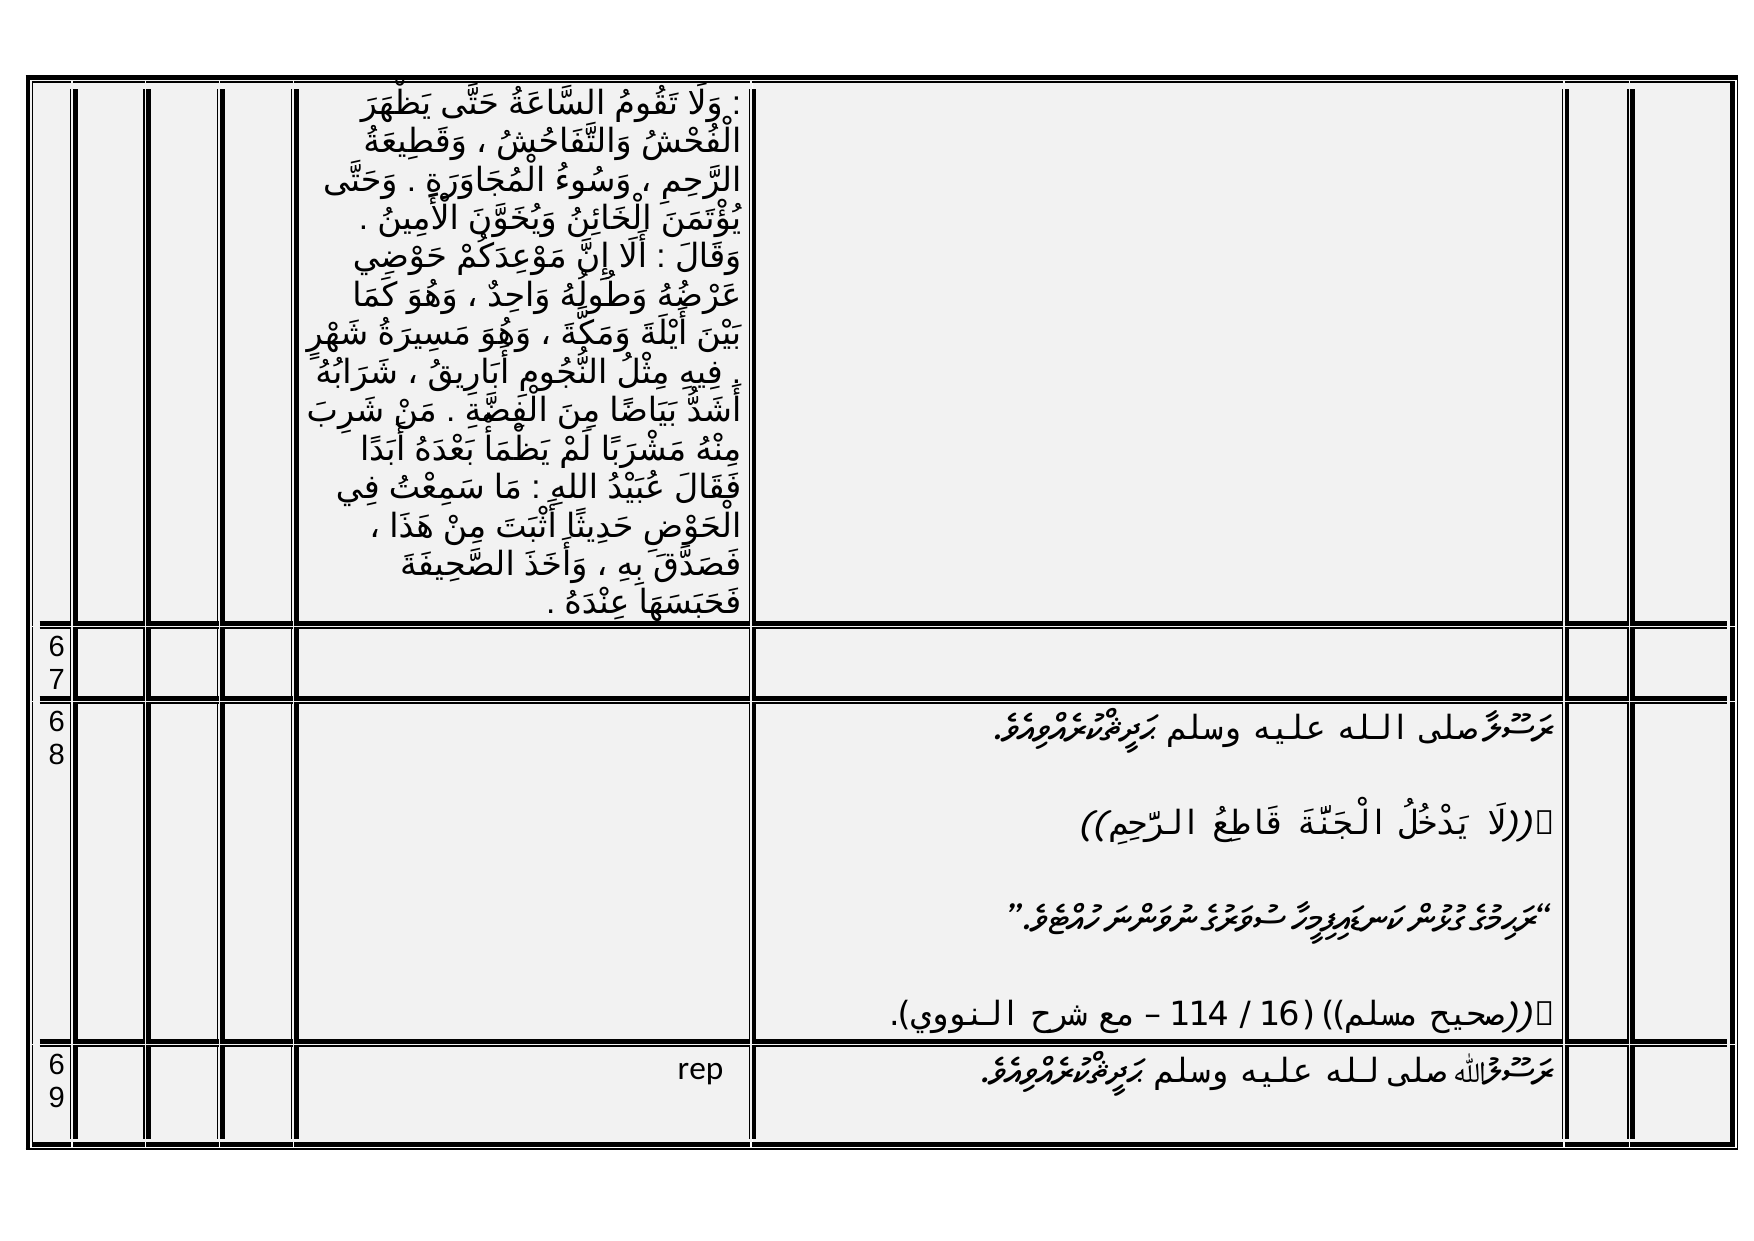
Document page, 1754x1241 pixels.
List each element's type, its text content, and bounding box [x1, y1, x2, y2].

table_cell [225, 629, 291, 696]
table_cell [1565, 1039, 1631, 1142]
table_cell [1631, 83, 1730, 621]
table_cell [1569, 704, 1627, 1039]
table_cell [1565, 80, 1631, 621]
table_cell [756, 629, 1562, 696]
table_cell [1569, 629, 1627, 696]
table_cell [30, 1039, 74, 1142]
table_cell [299, 629, 749, 696]
table_cell [147, 1039, 221, 1142]
table_cell [30, 621, 74, 696]
table_cell rep [295, 1039, 752, 1142]
table_cell [151, 629, 217, 696]
table_cell [30, 696, 74, 1039]
table_cell [151, 704, 217, 1039]
table_cell [1631, 696, 1734, 1039]
table_cell [74, 1039, 147, 1142]
table_cell [221, 1039, 295, 1142]
table_cell [78, 704, 143, 1039]
table_cell [147, 80, 221, 621]
table_cell ރަސޫލާ صلى الله عليه وسلم ޙަދީޘްކުރެއްވިއެވެ. 🔸((لَا يَدْخُلُ الْجَنَّةَ قَاطِعُ الرَّحِمِ)) “ރަޙިމުގެ ގުޅުން ކަނޑައިފިމީހާ ސުވަރުގެ ނުވަންނަ ހުއްޓެވެ.” 📚((صحيح مسلم)) (16 / 114 – مع شرح النووي). [756, 704, 1562, 1039]
table_cell [1631, 1039, 1734, 1142]
table_cell [1631, 621, 1734, 696]
table_cell [299, 704, 749, 1039]
table_cell [225, 704, 291, 1039]
table_cell 6589 [74, 80, 147, 621]
table_cell [30, 80, 74, 621]
table_cell [78, 629, 143, 696]
table_cell مسند أحمد بن حنبل [221, 80, 295, 621]
